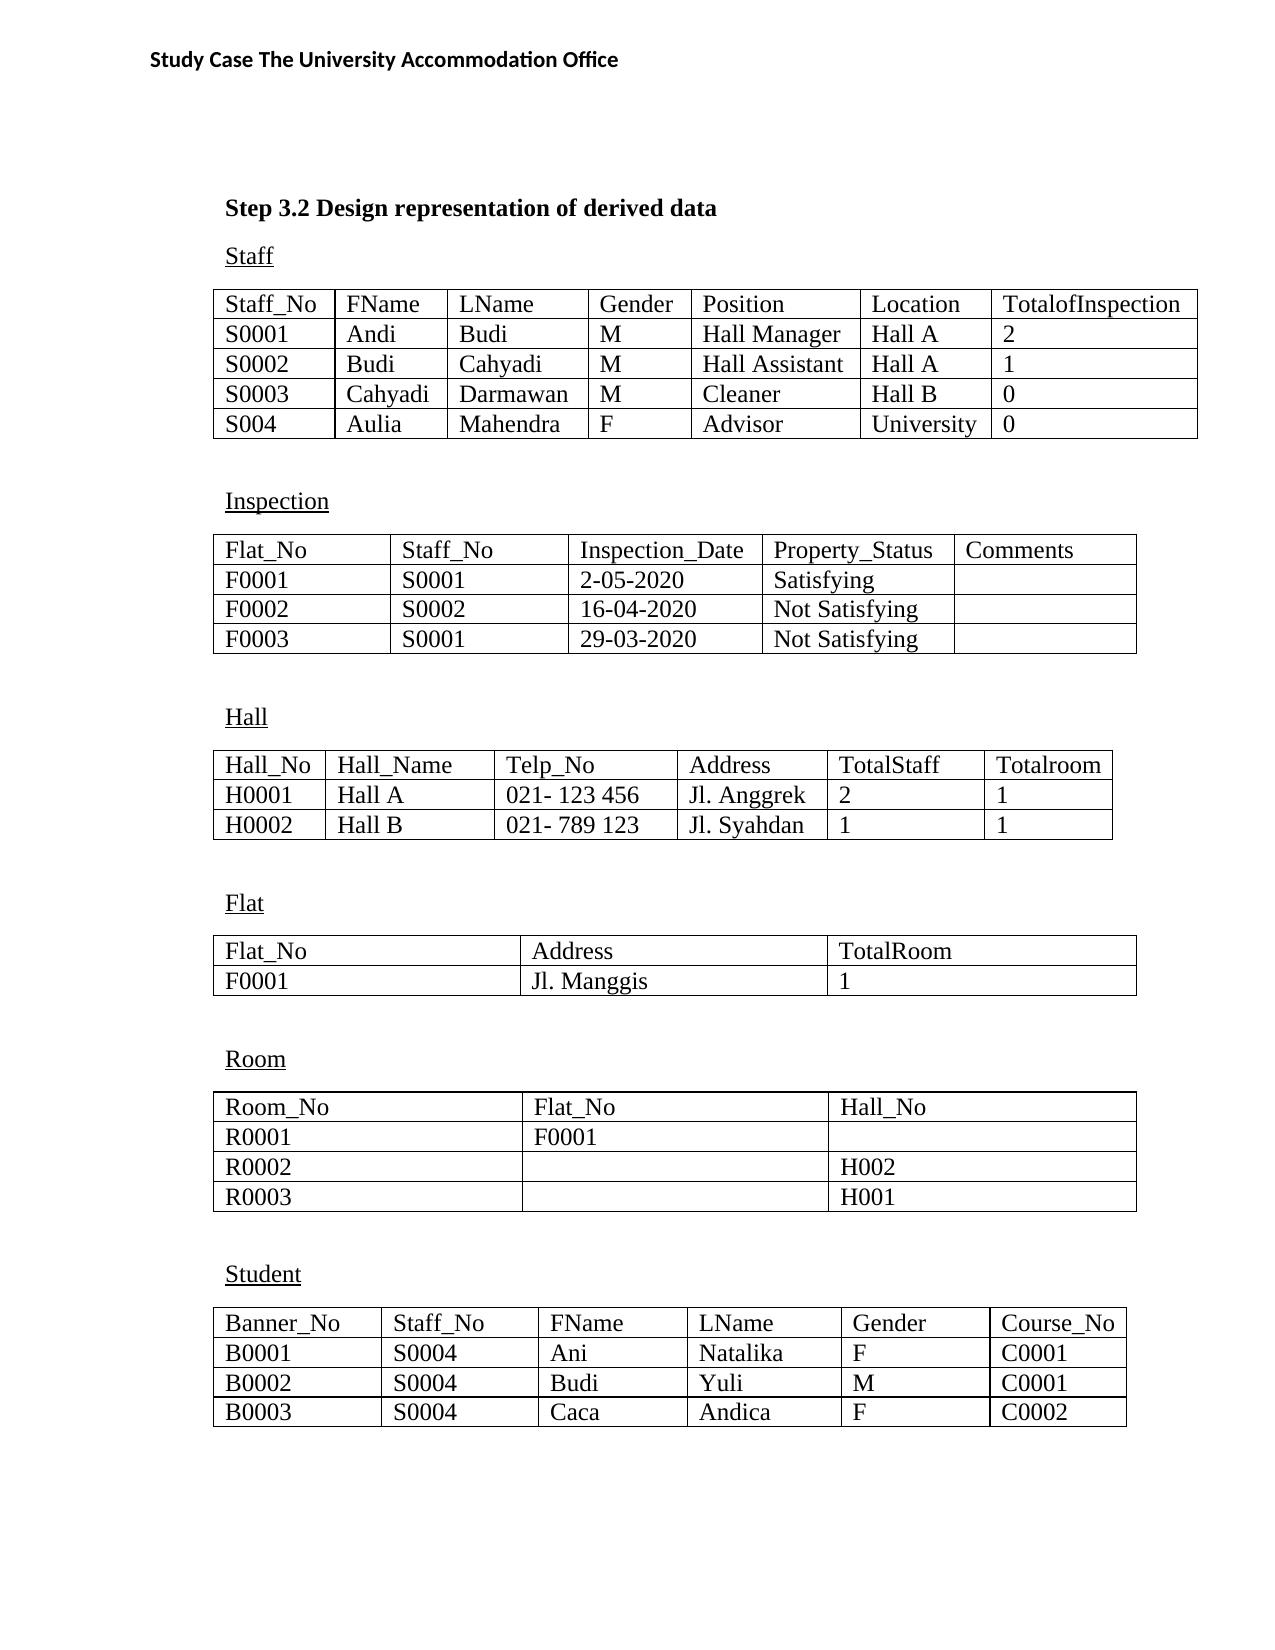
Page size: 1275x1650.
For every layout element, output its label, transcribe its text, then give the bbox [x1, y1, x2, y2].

table_cell Jl. Manggis [521, 966, 827, 995]
table_header TotalStaff [828, 751, 984, 779]
table_cell H001 [829, 1182, 1136, 1211]
table_cell Jl. Anggrek [678, 780, 827, 809]
table_cell R0002 [214, 1152, 522, 1181]
table_cell Aulia [336, 409, 447, 437]
table_cell 1 [992, 349, 1197, 378]
table_cell [955, 565, 1136, 593]
table_cell Hall B [861, 379, 991, 408]
table_header Address [678, 751, 827, 779]
table_cell Cahyadi [336, 379, 447, 408]
table_header FName [336, 290, 447, 318]
table_cell H002 [829, 1152, 1136, 1181]
table_cell Budi [539, 1368, 687, 1396]
table_header Inspection_Date [569, 535, 762, 564]
table_cell M [589, 349, 691, 378]
text Inspection [150, 486, 1125, 515]
table_cell R0001 [214, 1122, 522, 1151]
table_cell 29-03-2020 [569, 624, 762, 653]
table_cell 1 [828, 810, 984, 839]
table_cell 1 [985, 780, 1112, 809]
table_cell S0004 [382, 1368, 538, 1396]
table_cell Mahendra [448, 409, 588, 437]
table_cell 021- 123 456 [495, 780, 677, 809]
table_cell Not Satisfying [763, 595, 954, 623]
table_cell F0001 [214, 565, 390, 593]
table_cell M [589, 319, 691, 348]
table_cell Andi [336, 319, 447, 348]
table_cell Caca [539, 1398, 687, 1426]
table_cell [829, 1122, 1136, 1151]
table_header FName [539, 1308, 687, 1337]
table_header Comments [955, 535, 1136, 564]
table_cell 0 [992, 379, 1197, 408]
table_cell B0002 [214, 1368, 381, 1396]
table_cell Cahyadi [448, 349, 588, 378]
table_header Gender [842, 1308, 989, 1337]
table_cell Hall A [861, 319, 991, 348]
table_header LName [448, 290, 588, 318]
table_cell Not Satisfying [763, 624, 954, 653]
text Room [225, 1044, 1125, 1072]
table_header Room_No [214, 1093, 522, 1121]
table_cell Hall A [861, 349, 991, 378]
table_cell Advisor [692, 409, 860, 437]
text Step 3.2 Design representation of derived data [225, 193, 1125, 222]
table_cell R0003 [214, 1182, 522, 1211]
table_header LName [688, 1308, 841, 1337]
table_cell S004 [214, 409, 334, 437]
table_cell [523, 1182, 828, 1211]
table_cell Darmawan [448, 379, 588, 408]
table_cell 1 [985, 810, 1112, 839]
table_cell H0002 [214, 810, 325, 839]
table_cell 1 [828, 966, 1136, 995]
table_header Position [692, 290, 860, 318]
table_header Location [861, 290, 991, 318]
table_cell F0003 [214, 624, 390, 653]
table_cell C0001 [991, 1368, 1126, 1396]
table_cell [955, 624, 1136, 653]
table_cell S0004 [382, 1338, 538, 1367]
table_cell S0001 [214, 319, 334, 348]
table_cell S0004 [382, 1398, 538, 1426]
table_header TotalRoom [828, 936, 1136, 965]
table_header Totalroom [985, 751, 1112, 779]
table_cell C0002 [991, 1398, 1126, 1426]
table_cell F0002 [214, 595, 390, 623]
table_cell 2-05-2020 [569, 565, 762, 593]
table_cell University [861, 409, 991, 437]
table_header Staff_No [391, 535, 568, 564]
text Flat [225, 888, 1125, 916]
table_cell Budi [336, 349, 447, 378]
table_cell 2 [828, 780, 984, 809]
table_cell Jl. Syahdan [678, 810, 827, 839]
table_cell S0003 [214, 379, 334, 408]
table_cell F [842, 1398, 989, 1426]
table_cell Natalika [688, 1338, 841, 1367]
table_header Hall_Name [326, 751, 494, 779]
table_header Hall_No [214, 751, 325, 779]
table_cell S0001 [391, 565, 568, 593]
table_cell F [842, 1338, 989, 1367]
table_cell Hall Manager [692, 319, 860, 348]
table_cell Andica [688, 1398, 841, 1426]
table_header Flat_No [214, 535, 390, 564]
text Hall [225, 702, 1125, 731]
table_header Staff_No [214, 290, 334, 318]
table_cell Hall Assistant [692, 349, 860, 378]
table_cell F0001 [523, 1122, 828, 1151]
table_header Property_Status [763, 535, 954, 564]
table_cell 2 [992, 319, 1197, 348]
table_cell S0002 [391, 595, 568, 623]
table_cell Hall A [326, 780, 494, 809]
table_header Course_No [991, 1308, 1126, 1337]
table_cell F0001 [214, 966, 520, 995]
text Staff [225, 241, 1125, 269]
text Student [225, 1259, 1125, 1288]
table_header Staff_No [382, 1308, 538, 1337]
table_cell 0 [992, 409, 1197, 437]
table_header Flat_No [523, 1093, 828, 1121]
table_header Gender [589, 290, 691, 318]
table_cell Budi [448, 319, 588, 348]
table_cell [955, 595, 1136, 623]
table_cell M [589, 379, 691, 408]
table_cell F [589, 409, 691, 437]
table_cell H0001 [214, 780, 325, 809]
table_header Banner_No [214, 1308, 381, 1337]
table_cell C0001 [991, 1338, 1126, 1367]
table_cell Hall B [326, 810, 494, 839]
table_header Address [521, 936, 827, 965]
table_header Flat_No [214, 936, 520, 965]
table_cell Satisfying [763, 565, 954, 593]
table_cell Cleaner [692, 379, 860, 408]
table_cell Yuli [688, 1368, 841, 1396]
table_cell [523, 1152, 828, 1181]
table_header Hall_No [829, 1093, 1136, 1121]
table_cell B0001 [214, 1338, 381, 1367]
table_cell M [842, 1368, 989, 1396]
table_cell S0002 [214, 349, 334, 378]
table_cell Ani [539, 1338, 687, 1367]
table_cell 021- 789 123 [495, 810, 677, 839]
table_cell 16-04-2020 [569, 595, 762, 623]
table_cell S0001 [391, 624, 568, 653]
table_header Telp_No [495, 751, 677, 779]
table_header TotalofInspection [992, 290, 1197, 318]
table_cell B0003 [214, 1398, 381, 1426]
